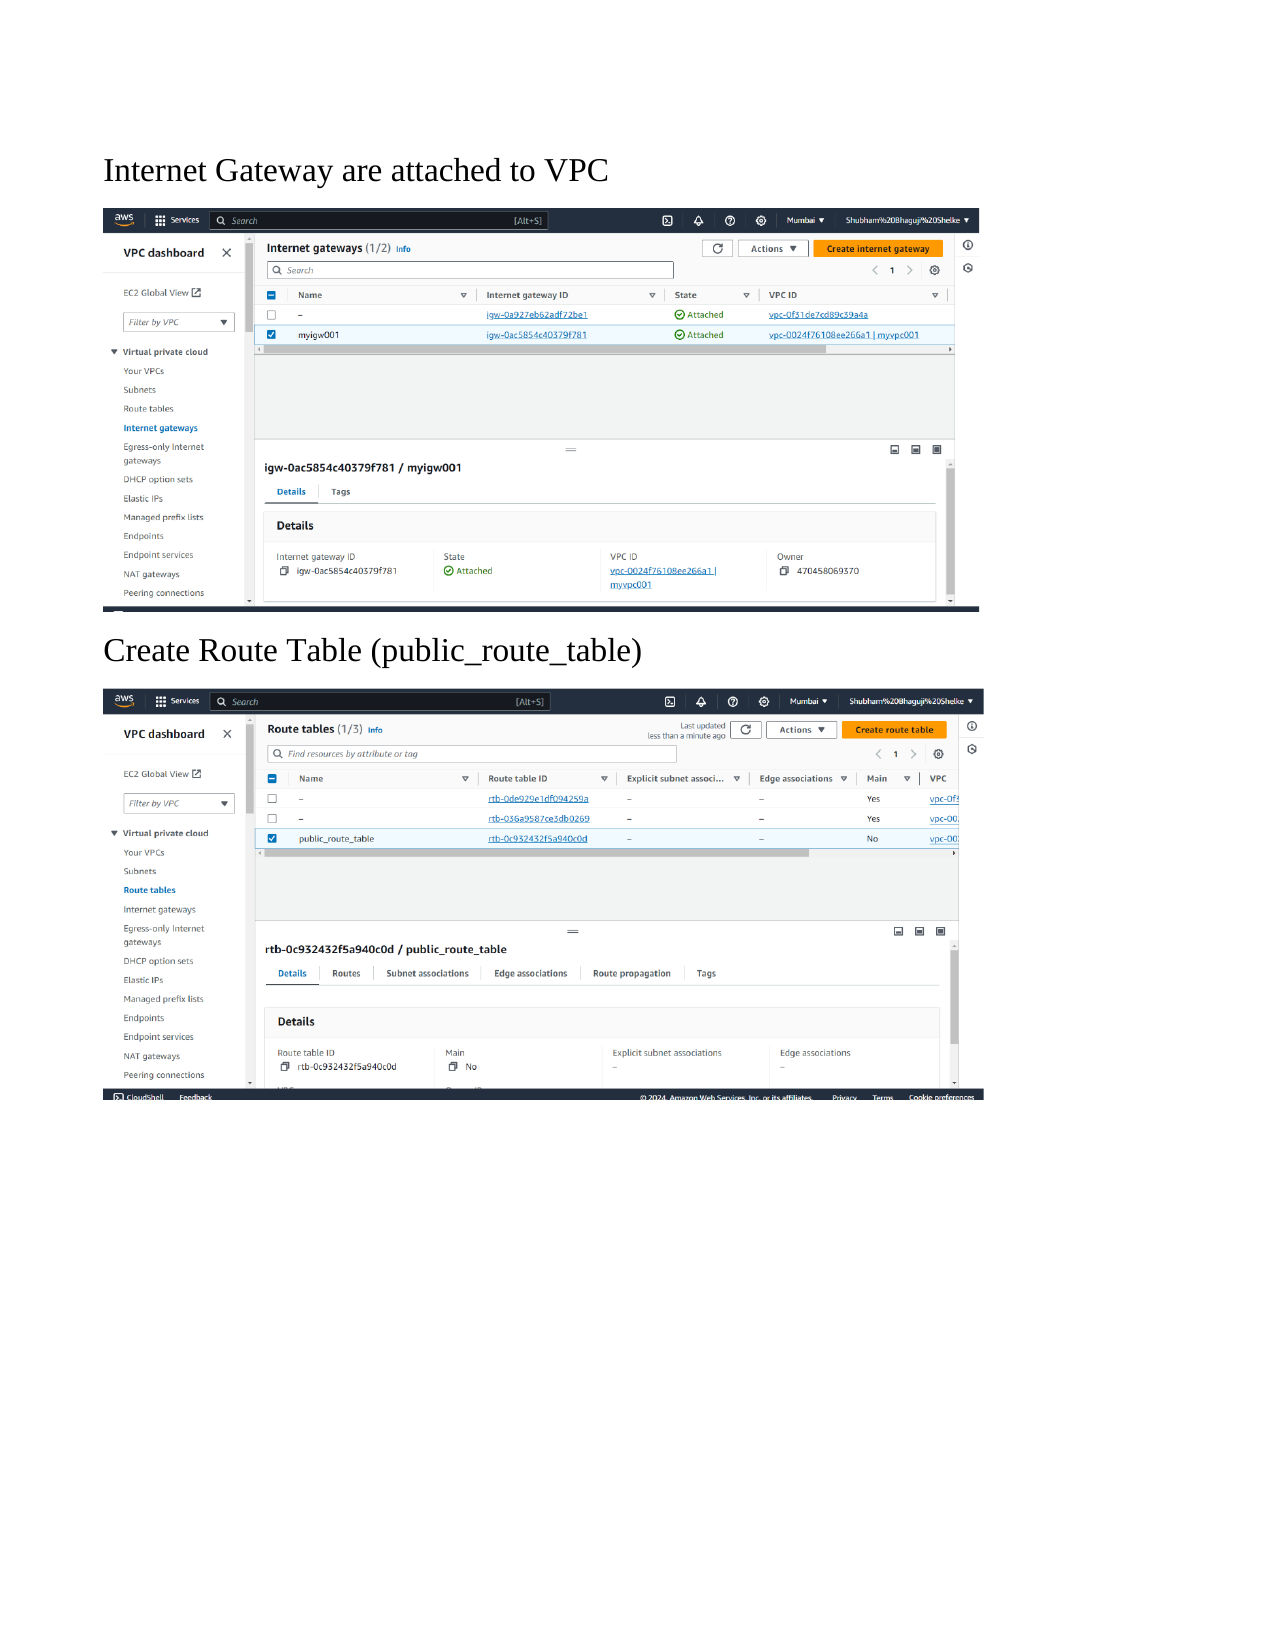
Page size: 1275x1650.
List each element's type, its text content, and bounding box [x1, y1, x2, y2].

picture [103, 688, 984, 1100]
text Internet Gateway are attached to VPC [103, 150, 1125, 188]
picture [103, 208, 980, 612]
text Create Route Table (public_route_table) [103, 630, 1125, 669]
